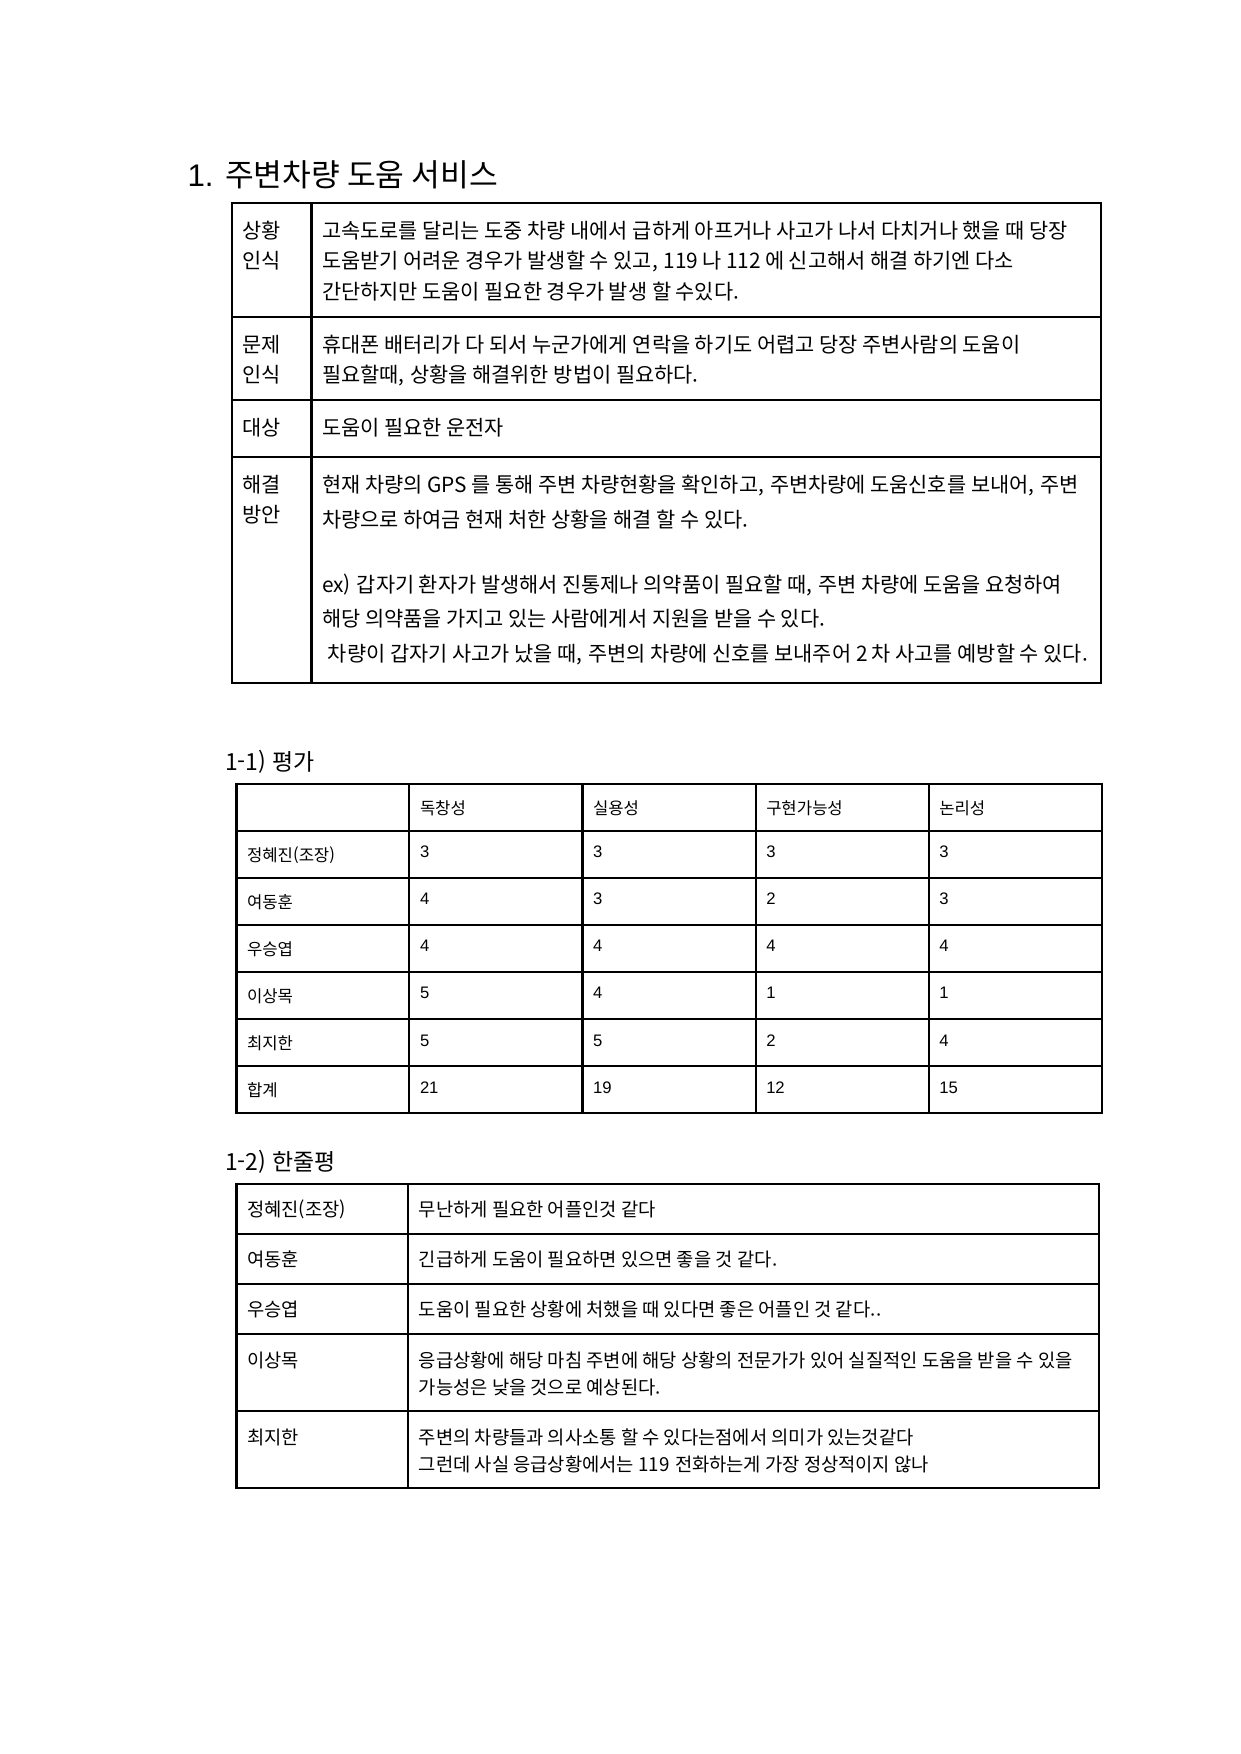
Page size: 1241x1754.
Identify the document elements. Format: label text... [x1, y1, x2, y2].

table_cell 이상목 [238, 973, 408, 1018]
table_cell 5 [584, 1020, 755, 1065]
table_cell 4 [757, 926, 928, 971]
table_cell 응급상황에 해당 마침 주변에 해당 상황의 전문가가 있어 실질적인 도움을 받을 수 있을 가능성은 낮을 것으로 예상된다. [409, 1335, 1098, 1410]
table_cell 여동훈 [238, 1235, 407, 1283]
table_cell 해결 방안 [233, 458, 310, 682]
table_cell 3 [584, 879, 755, 924]
table_cell 1 [757, 973, 928, 1018]
table_cell 3 [584, 832, 755, 877]
table_cell 3 [757, 832, 928, 877]
table_cell 3 [410, 832, 581, 877]
table_cell 2 [757, 879, 928, 924]
table_header [238, 785, 408, 829]
table_cell 이상목 [238, 1335, 407, 1410]
table_cell 15 [930, 1067, 1101, 1112]
table_cell 19 [584, 1067, 755, 1112]
table_header 구현가능성 [757, 785, 928, 829]
table_cell 최지한 [238, 1412, 407, 1487]
table_cell 4 [930, 1020, 1101, 1065]
list 주변차량 도움 서비스 [187, 150, 1090, 195]
table_cell 주변의 차량들과 의사소통 할 수 있다는점에서 의미가 있는것같다 그런데 사실 응급상황에서는 119 전화하는게 가장 정상적이지 않나 [409, 1412, 1098, 1487]
table_cell 21 [410, 1067, 581, 1112]
table_header 실용성 [584, 785, 755, 829]
table_header 정혜진(조장) [238, 1185, 407, 1232]
table_cell 5 [410, 1020, 581, 1065]
table_cell 대상 [233, 401, 310, 456]
table_cell 12 [757, 1067, 928, 1112]
table_cell 합계 [238, 1067, 408, 1112]
table_cell 우승엽 [238, 926, 408, 971]
table_cell 4 [584, 926, 755, 971]
table_cell 3 [930, 879, 1101, 924]
table_header 논리성 [930, 785, 1101, 829]
table_cell 4 [930, 926, 1101, 971]
table_header 고속도로를 달리는 도중 차량 내에서 급하게 아프거나 사고가 나서 다치거나 했을 때 당장 도움받기 어려운 경우가 발생할 수 있고, 119나 112에 신고해서 해결 하기엔 다소 간단하지만 도움이 필요한 경우가 발생 할 수있다. [313, 204, 1100, 316]
table_cell 우승엽 [238, 1285, 407, 1333]
table_cell 도움이 필요한 운전자 [313, 401, 1100, 456]
table_cell 1 [930, 973, 1101, 1018]
text 1-1) 평가 [225, 744, 1090, 777]
table_cell 도움이 필요한 상황에 처했을 때 있다면 좋은 어플인 것 같다.. [409, 1285, 1098, 1333]
table_cell 4 [410, 879, 581, 924]
table_cell 여동훈 [238, 879, 408, 924]
table_cell 휴대폰 배터리가 다 되서 누군가에게 연락을 하기도 어렵고 당장 주변사람의 도움이 필요할때, 상황을 해결위한 방법이 필요하다. [313, 318, 1100, 399]
table_cell 2 [757, 1020, 928, 1065]
table_cell 3 [930, 832, 1101, 877]
table_cell 4 [410, 926, 581, 971]
table_cell 현재 차량의 GPS를 통해 주변 차량현황을 확인하고, 주변차량에 도움신호를 보내어, 주변 차량으로 하여금 현재 처한 상황을 해결 할 수 있다. ex) 갑자기 환자가 발생해서 진통제나 의약품이 필요할 때, 주변 차량에 도움을 요청하여 해당 의약품을 가지고 있는 사람에게서 지원을 받을 수 있다. 차량이 갑자기 사고가 났을 때, 주변의 차량에 신호를 보내주어 2차 사고를 예방할 수 있다. [313, 458, 1100, 682]
table_cell 문제 인식 [233, 318, 310, 399]
table_header 무난하게 필요한 어플인것 같다 [409, 1185, 1098, 1232]
table_cell 5 [410, 973, 581, 1018]
table_cell 최지한 [238, 1020, 408, 1065]
table_cell 정혜진(조장) [238, 832, 408, 877]
table_cell 4 [584, 973, 755, 1018]
table_header 독창성 [410, 785, 581, 829]
text 1-2) 한줄평 [225, 1144, 1090, 1177]
table_cell 긴급하게 도움이 필요하면 있으면 좋을 것 같다. [409, 1235, 1098, 1283]
table_header 상황 인식 [233, 204, 310, 316]
